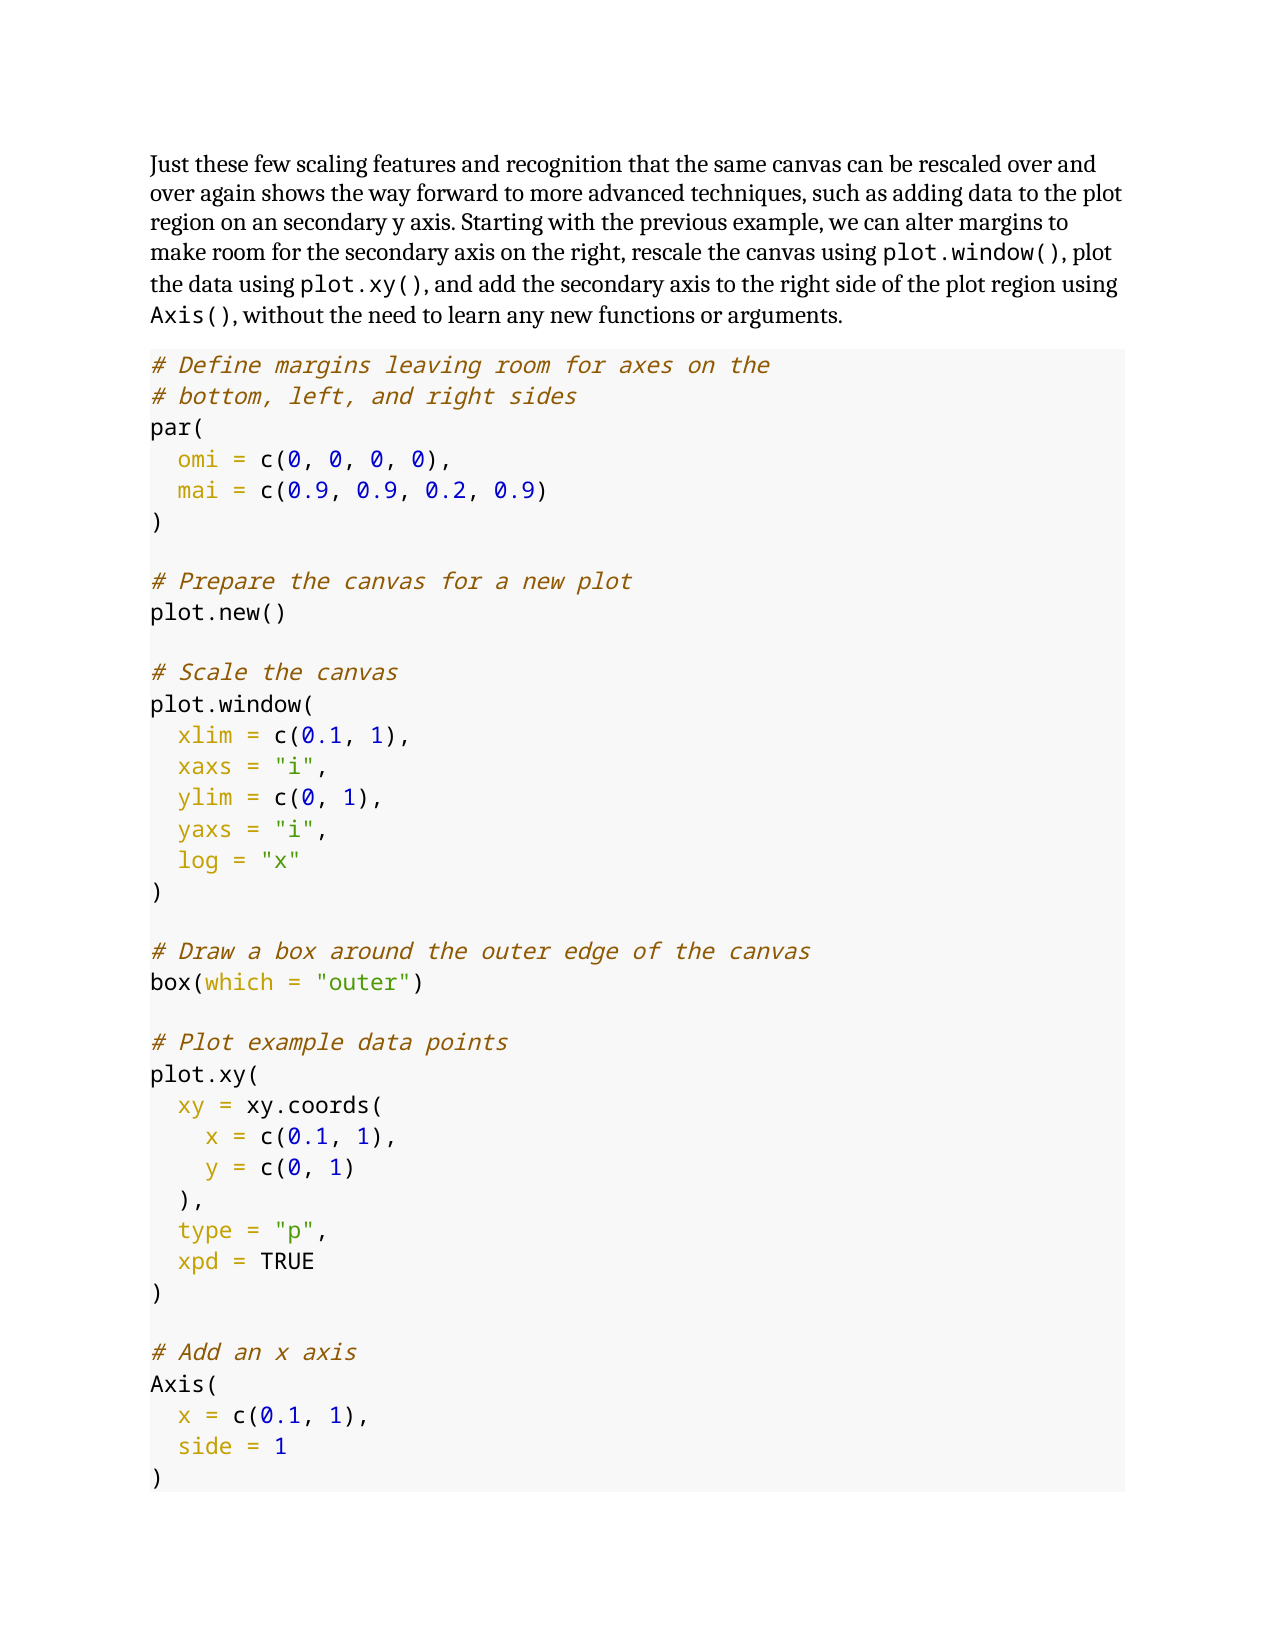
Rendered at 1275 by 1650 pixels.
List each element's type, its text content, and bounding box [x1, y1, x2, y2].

text Just these few scaling features and recognition that the same canvas can be rescaled over and over again shows the way forward to more advanced techniques, such as adding data to the plot region on an secondary y axis. Starting with the previous example, we can alter margins to make room for the secondary axis on the right, rescale the canvas using plot.window(), plot the data using plot.xy(), and add the secondary axis to the right side of the plot region using Axis(), without the need to learn any new functions or arguments. [150, 150, 1125, 330]
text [150, 349, 1125, 1492]
